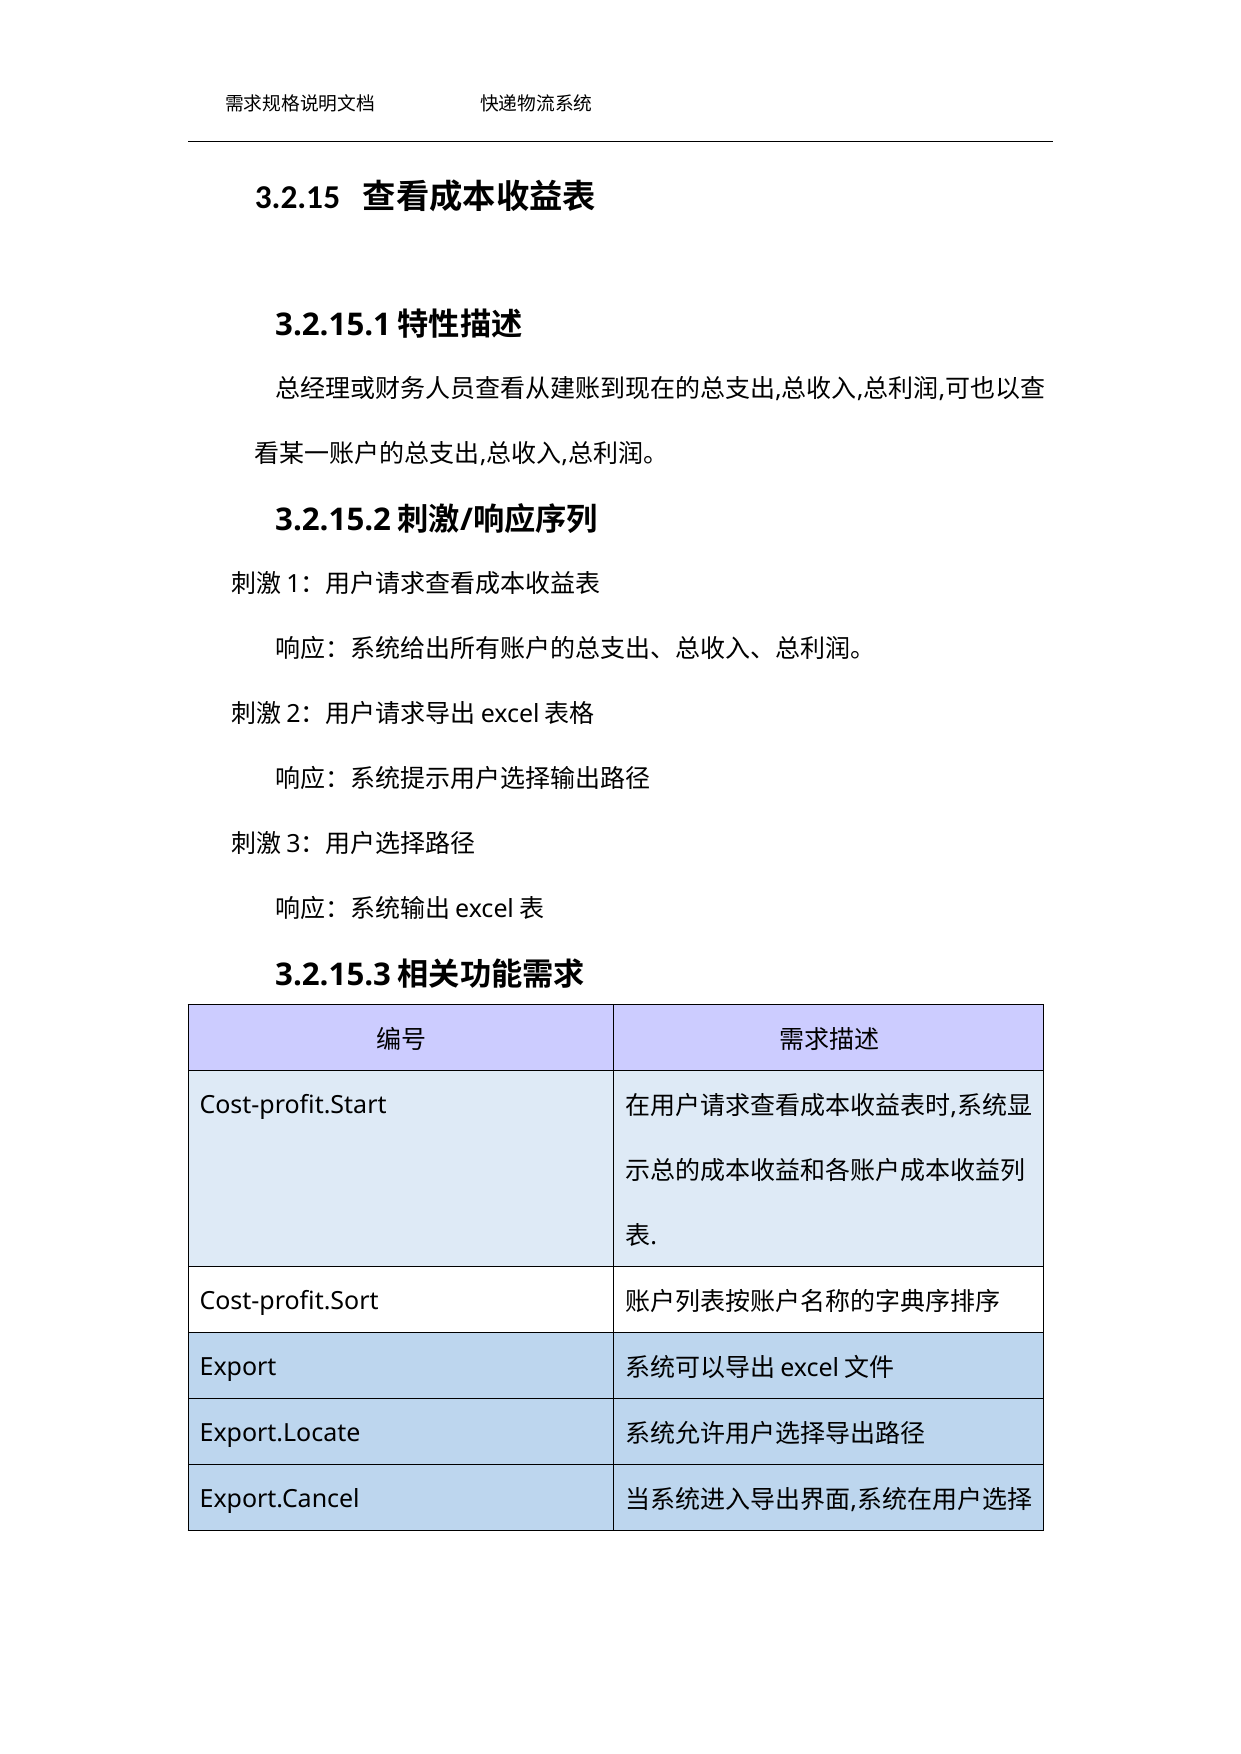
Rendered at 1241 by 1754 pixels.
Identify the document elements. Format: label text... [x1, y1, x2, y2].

table_cell 系统允许用户选择导出路径 [614, 1399, 1043, 1464]
text 刺激1：用户请求查看成本收益表 [187, 549, 1053, 614]
text 3.2.15.2刺激/响应序列 [254, 484, 1053, 549]
table_header 编号 [189, 1005, 613, 1070]
table_cell Export [189, 1333, 613, 1398]
text 响应：系统输出excel表 [231, 874, 1053, 939]
table_cell Export.Locate [189, 1399, 613, 1464]
subtitle 查看成本收益表 [187, 162, 1053, 227]
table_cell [614, 1465, 1043, 1530]
text 3.2.15.1特性描述 [254, 289, 1053, 354]
table_cell Cost-profit.Sort [189, 1267, 613, 1332]
table_cell Cost-profit.Start [189, 1071, 613, 1266]
text 3.2.15.3相关功能需求 [231, 939, 1053, 1004]
text 刺激2：用户请求导出excel表格 [187, 679, 1053, 744]
text 刺激3：用户选择路径 [187, 809, 1053, 874]
table_cell Export.Cancel [189, 1465, 613, 1530]
text 响应：系统给出所有账户的总支出、总收入、总利润。 [231, 614, 1053, 679]
text 总经理或财务人员查看从建账到现在的总支出,总收入,总利润,可也以查看某一账户的总支出,总收入,总利润。 [254, 354, 1053, 484]
table_header 需求描述 [614, 1005, 1043, 1070]
table_cell 系统可以导出excel文件 [614, 1333, 1043, 1398]
table_cell 账户列表按账户名称的字典序排序 [614, 1267, 1043, 1332]
text 响应：系统提示用户选择输出路径 [231, 744, 1053, 809]
table_cell 在用户请求查看成本收益表时,系统显示总的成本收益和各账户成本收益列表. [614, 1071, 1043, 1266]
